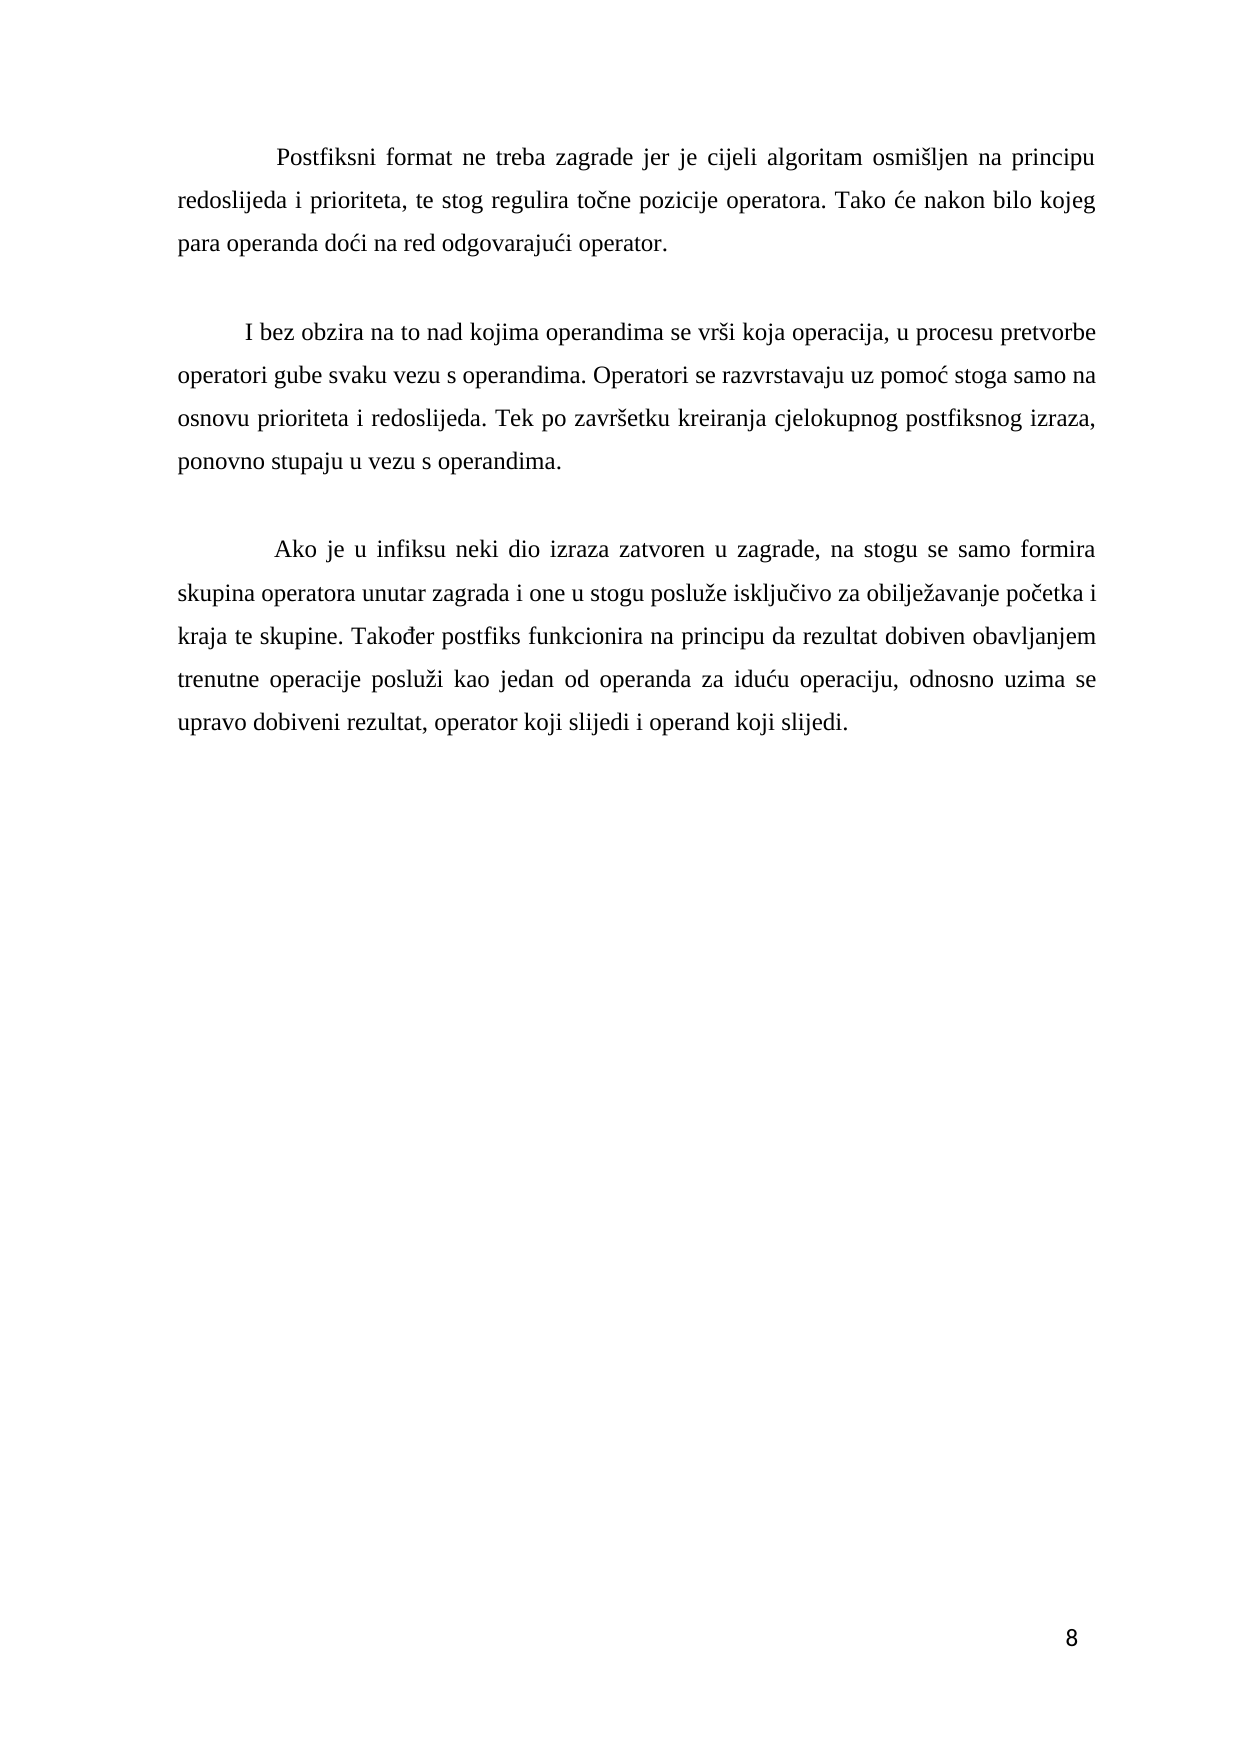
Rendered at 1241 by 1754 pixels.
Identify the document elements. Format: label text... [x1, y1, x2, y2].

text Ako je u infiksu neki dio izraza zatvoren u zagrade, na stogu se samo formira skupina operatora unutar zagrada i one u stogu posluže isključivo za obilježavanje početka i kraja te skupine. Također postfiks funkcionira na principu da rezultat dobiven obavljanjem trenutne operacije posluži kao jedan od operanda za iduću operaciju, odnosno uzima se upravo dobiveni rezultat, operator koji slijedi i operand koji slijedi. [177, 534, 1097, 736]
text Postfiksni format ne treba zagrade jer je cijeli algoritam osmišljen na principu redoslijeda i prioriteta, te stog regulira točne pozicije operatora. Tako će nakon bilo kojeg para operanda doći na red odgovarajući operator. [177, 142, 1097, 257]
text I bez obzira na to nad kojima operandima se vrši koja operacija, u procesu pretvorbe operatori gube svaku vezu s operandima. Operatori se razvrstavaju uz pomoć stoga samo na osnovu prioriteta i redoslijeda. Tek po završetku kreiranja cjelokupnog postfiksnog izraza, ponovno stupaju u vezu s operandima. [177, 317, 1097, 475]
